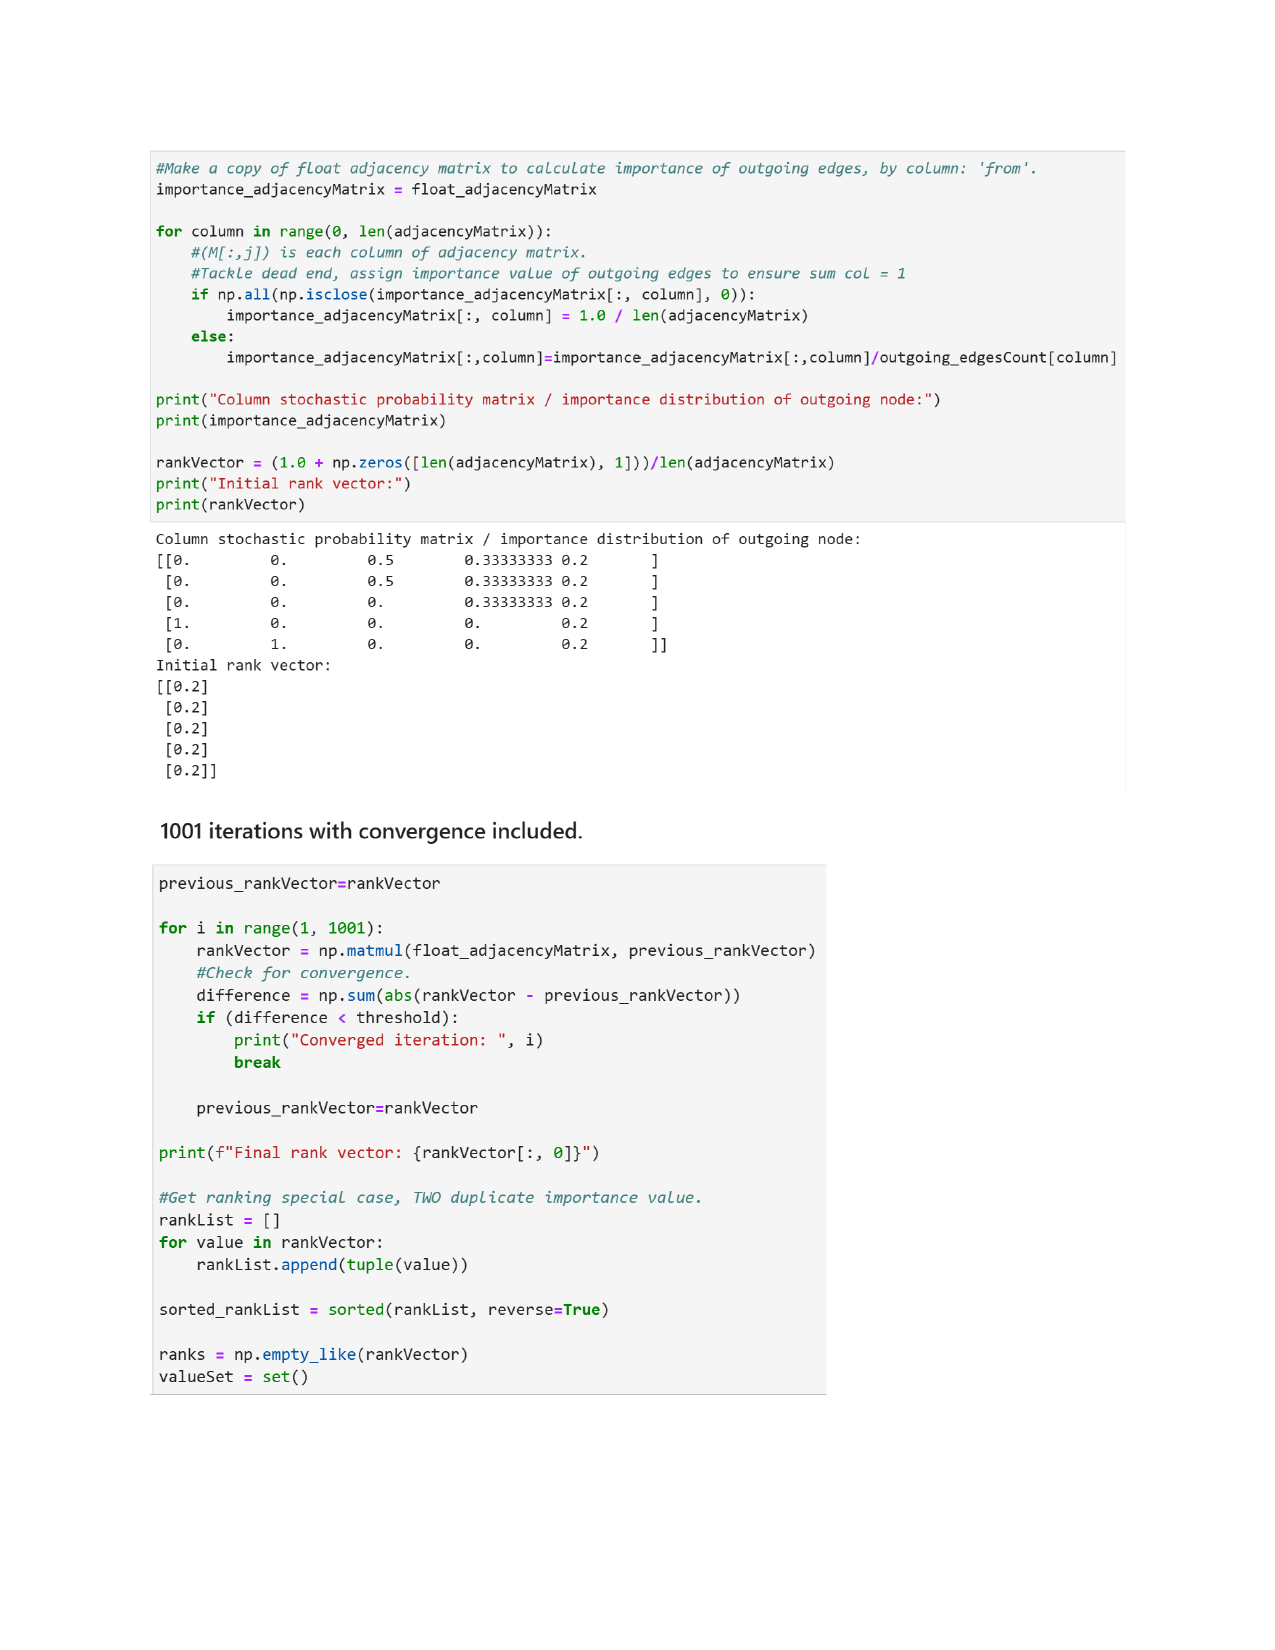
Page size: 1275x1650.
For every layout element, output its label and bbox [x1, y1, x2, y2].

picture [150, 811, 827, 1395]
picture [150, 150, 1125, 793]
